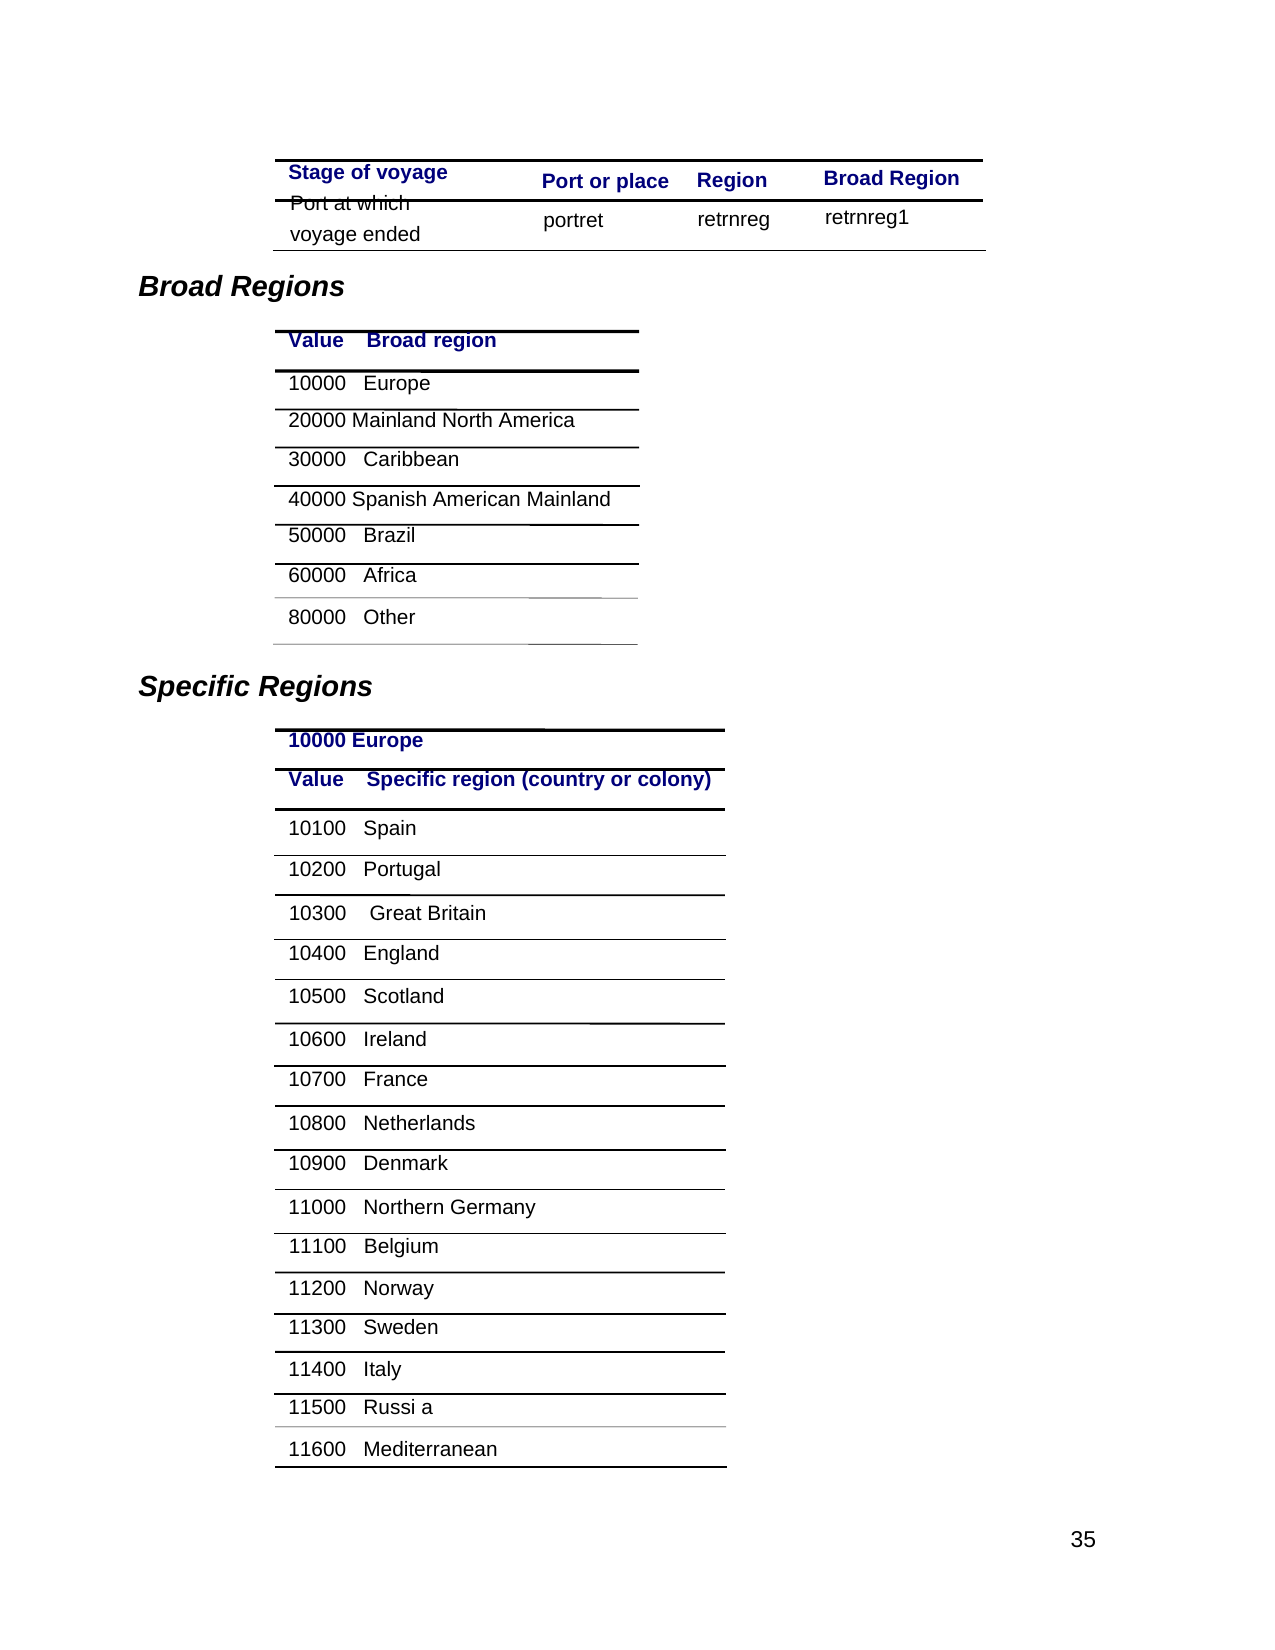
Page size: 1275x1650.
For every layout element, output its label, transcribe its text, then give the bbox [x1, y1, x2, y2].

text 10400 England [288, 940, 1026, 964]
subtitle Value Broad region [288, 328, 1026, 352]
text Stage of voyage Port at which voyage ended [288, 162, 448, 246]
text 11600 Mediterranean [288, 1423, 1026, 1460]
text 11100 Belgium [288, 1234, 1026, 1258]
subtitle Broad Regions [138, 269, 1026, 303]
text 11500 Russi a [288, 1394, 1026, 1418]
text 10100 Spain [288, 804, 1026, 840]
subtitle Specific Regions [138, 669, 1026, 703]
text Value Specific region (country or colony) [288, 767, 1026, 791]
text retrnreg1 [825, 205, 1096, 229]
subtitle 10000 Europe [288, 728, 1026, 752]
text 11300 Sweden [288, 1314, 1026, 1338]
text 11000 Northern Germany [288, 1175, 1026, 1219]
text 11200 Norway [288, 1258, 1026, 1300]
text 10700 France [288, 1067, 1026, 1091]
text 10900 Denmark [288, 1151, 1026, 1175]
subtitle Broad Region [823, 166, 1096, 190]
text 10200 Portugal [288, 856, 1026, 880]
text 10600 Ireland [288, 1019, 1026, 1051]
text 10300 Great Britain [288, 880, 1026, 924]
text 10500 Scotland [288, 964, 1026, 1008]
text 10000 Europe [288, 370, 1026, 394]
text portret retrnreg [543, 206, 771, 232]
text 40000 Spanish American Mainland 50000 Brazil [288, 487, 631, 547]
text 60000 Africa [288, 562, 1026, 586]
text 20000 Mainland North America 30000 Caribbean [288, 408, 631, 471]
text 11400 Italy [288, 1338, 1026, 1380]
text 10800 Netherlands [288, 1091, 1026, 1135]
text 80000 Other [288, 588, 1026, 628]
subtitle Port or place Region [542, 168, 771, 193]
